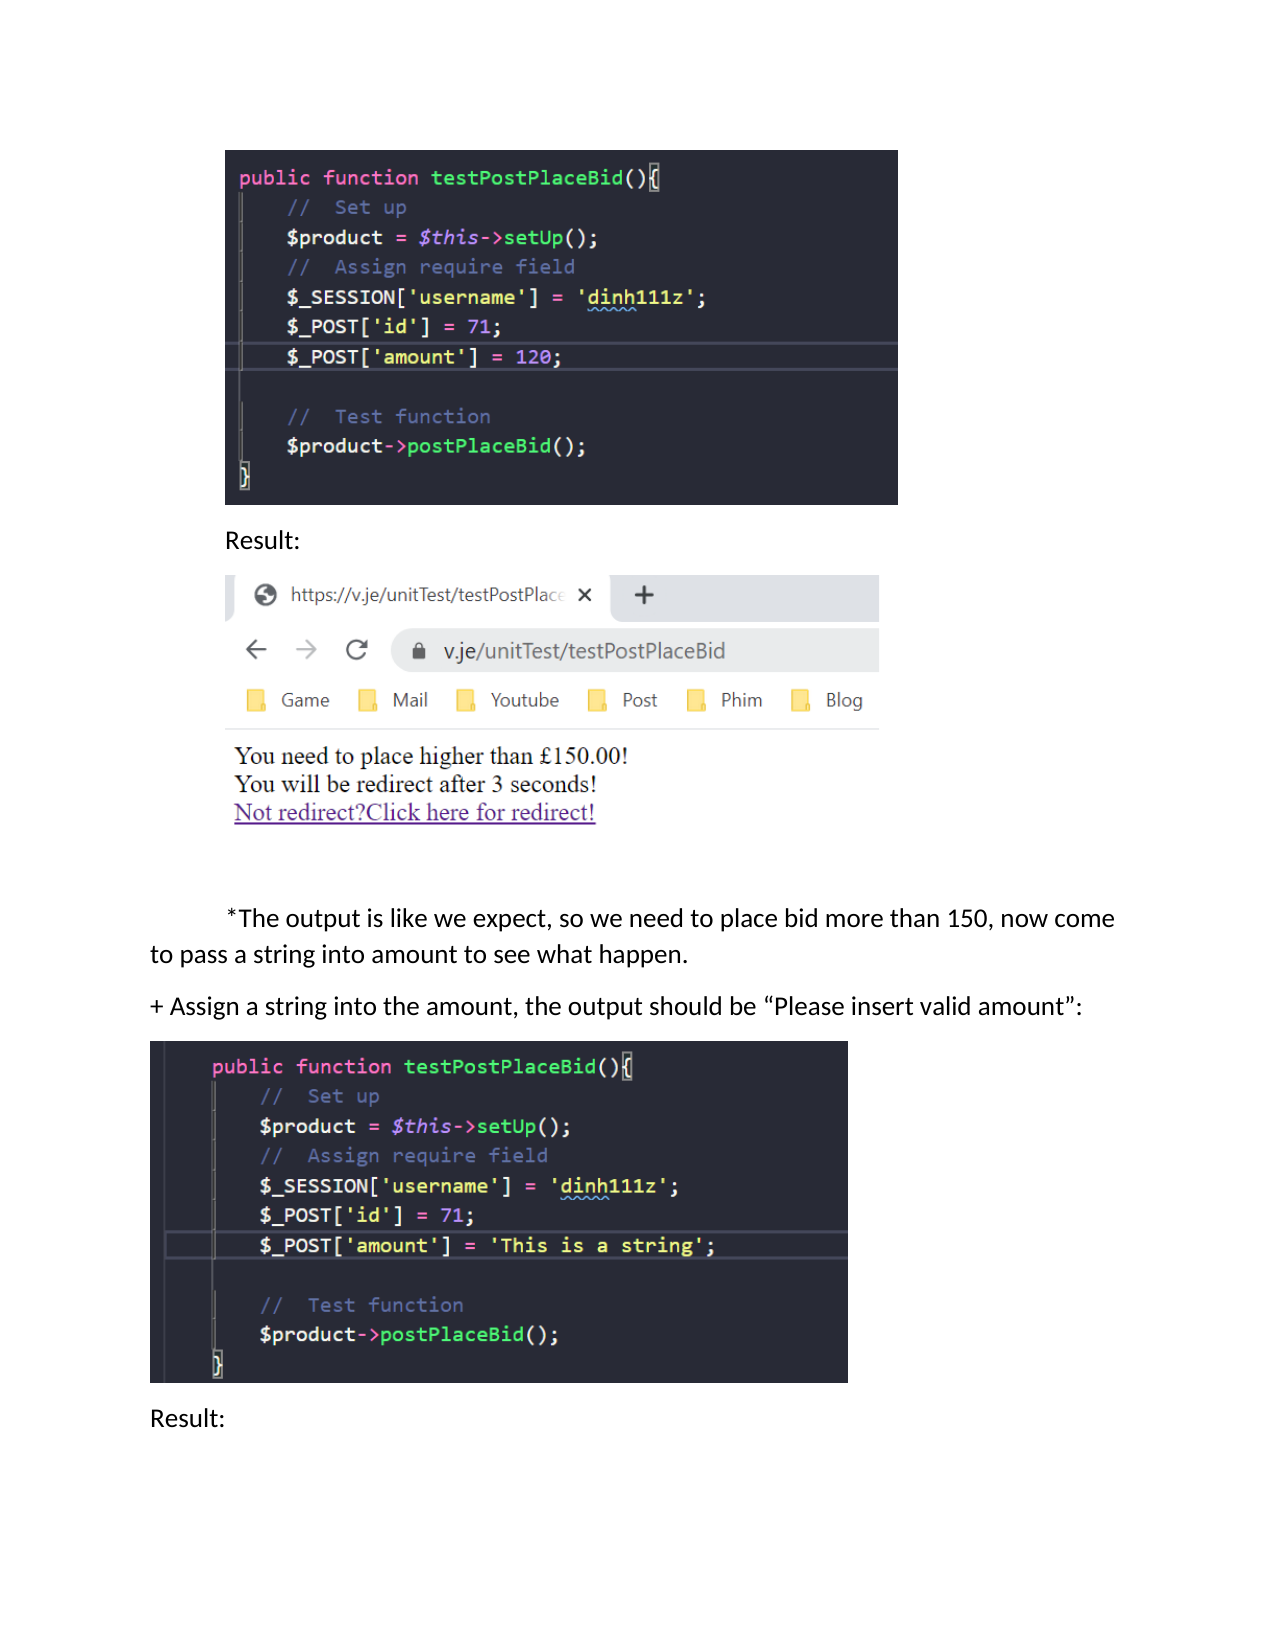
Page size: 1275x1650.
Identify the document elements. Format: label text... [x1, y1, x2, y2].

picture [225, 150, 898, 505]
picture [150, 1041, 848, 1383]
text Result: [150, 1401, 1125, 1434]
text Result: [225, 523, 1125, 556]
text *The output is like we expect, so we need to place bid more than 150, now come to pass a string into amount to see what happen. [150, 901, 1125, 970]
picture [225, 575, 880, 883]
text + Assign a string into the amount, the output should be “Please insert valid amount”: [150, 989, 1125, 1022]
